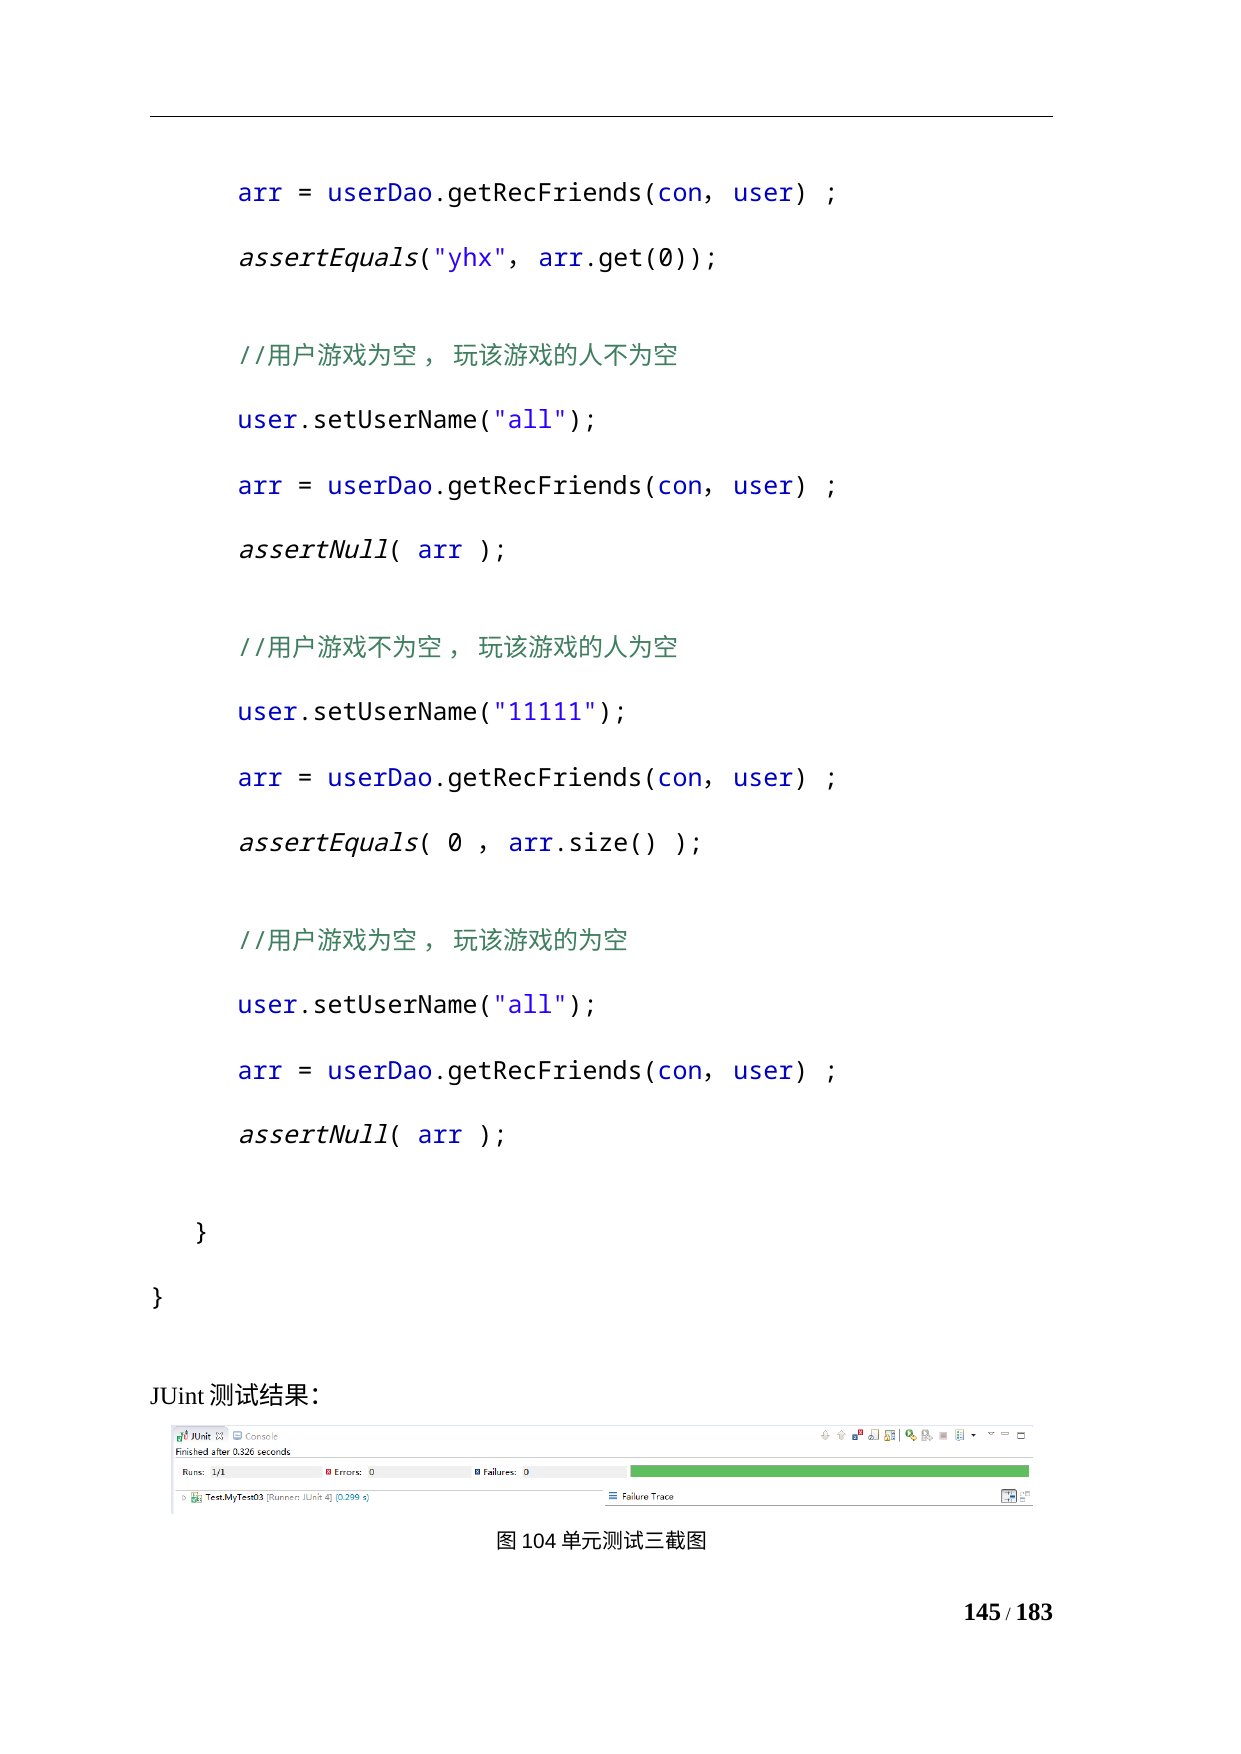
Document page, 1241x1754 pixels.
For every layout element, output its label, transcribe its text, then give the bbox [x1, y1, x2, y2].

text //用户游戏不为空 ， 玩该游戏的人为空 [150, 613, 1053, 678]
text user.setUserName("all"); [150, 971, 1053, 1036]
text arr = userDao.getRecFriends(con， user) ; [150, 158, 1053, 223]
picture [169, 1425, 1033, 1514]
text arr = userDao.getRecFriends(con， user) ; [150, 451, 1053, 516]
text } [150, 1263, 1053, 1328]
text //用户游戏为空 ， 玩该游戏的人不为空 [150, 321, 1053, 386]
text } [150, 1198, 1053, 1263]
text user.setUserName("all"); [150, 386, 1053, 451]
text user.setUserName("11111"); [150, 678, 1053, 743]
text assertEquals( 0 ， arr.size() ); [150, 808, 1053, 873]
text 图 104 单元测试三截图 [150, 1523, 1053, 1556]
text arr = userDao.getRecFriends(con， user) ; [150, 1036, 1053, 1101]
text JUint测试结果： [150, 1361, 1053, 1426]
text assertNull( arr ); [150, 1101, 1053, 1166]
text assertNull( arr ); [150, 516, 1053, 581]
text assertEquals("yhx"， arr.get(0)); [150, 223, 1053, 288]
text arr = userDao.getRecFriends(con， user) ; [150, 743, 1053, 808]
text //用户游戏为空 ， 玩该游戏的为空 [150, 906, 1053, 971]
